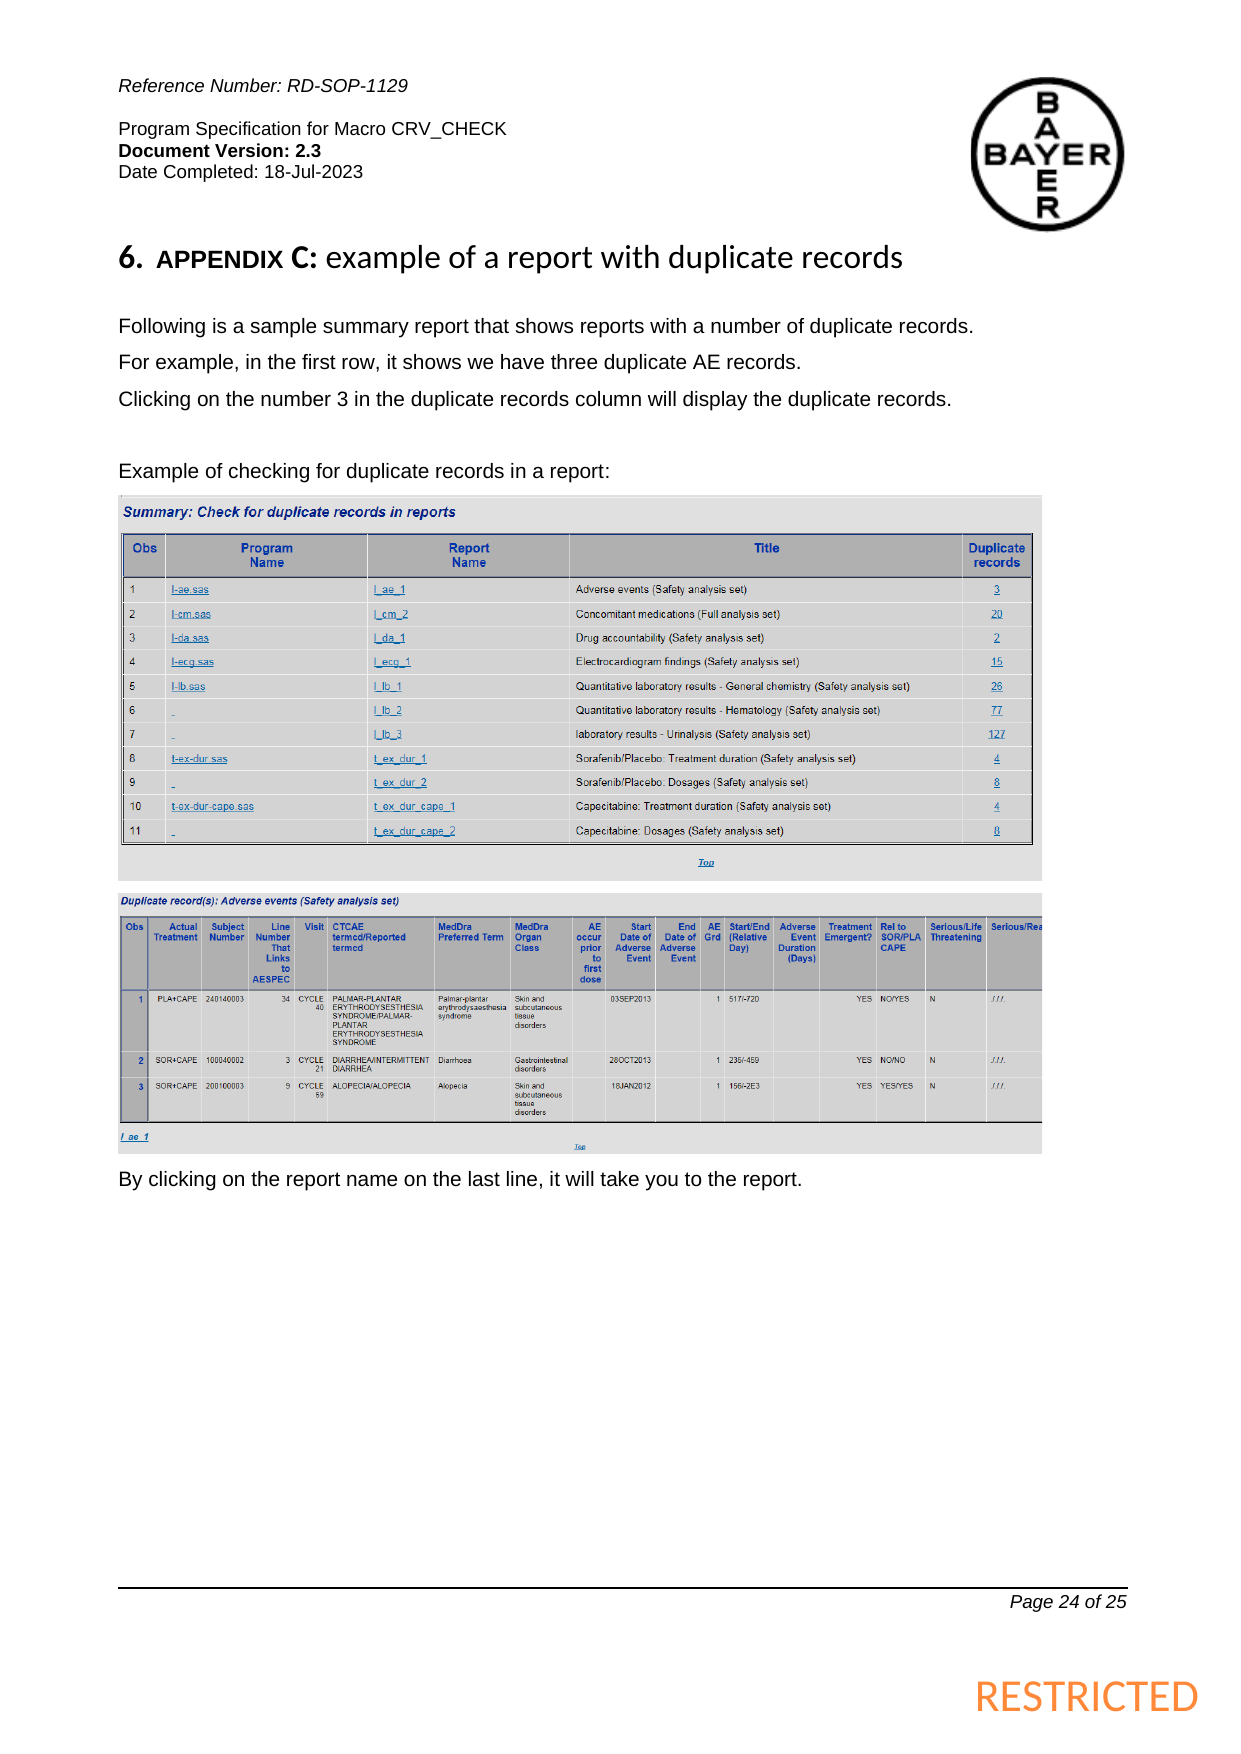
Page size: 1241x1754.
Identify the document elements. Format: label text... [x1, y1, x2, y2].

text Example of checking for duplicate records in a report: [118, 459, 1128, 483]
text Following is a sample summary report that shows reports with a number of duplicate records. [118, 313, 1128, 337]
picture [970, 77, 1126, 233]
text By clicking on the report name on the last line, it will take you to the report. [118, 1167, 1128, 1191]
picture [118, 495, 1043, 881]
subtitle APPENDIX C: example of a report with duplicate records [118, 236, 1128, 277]
picture [118, 893, 1043, 1154]
text Clicking on the number 3 in the duplicate records column will display the duplicate records. [118, 386, 1128, 410]
text For example, in the first row, it shows we have three duplicate AE records. [118, 350, 1128, 374]
